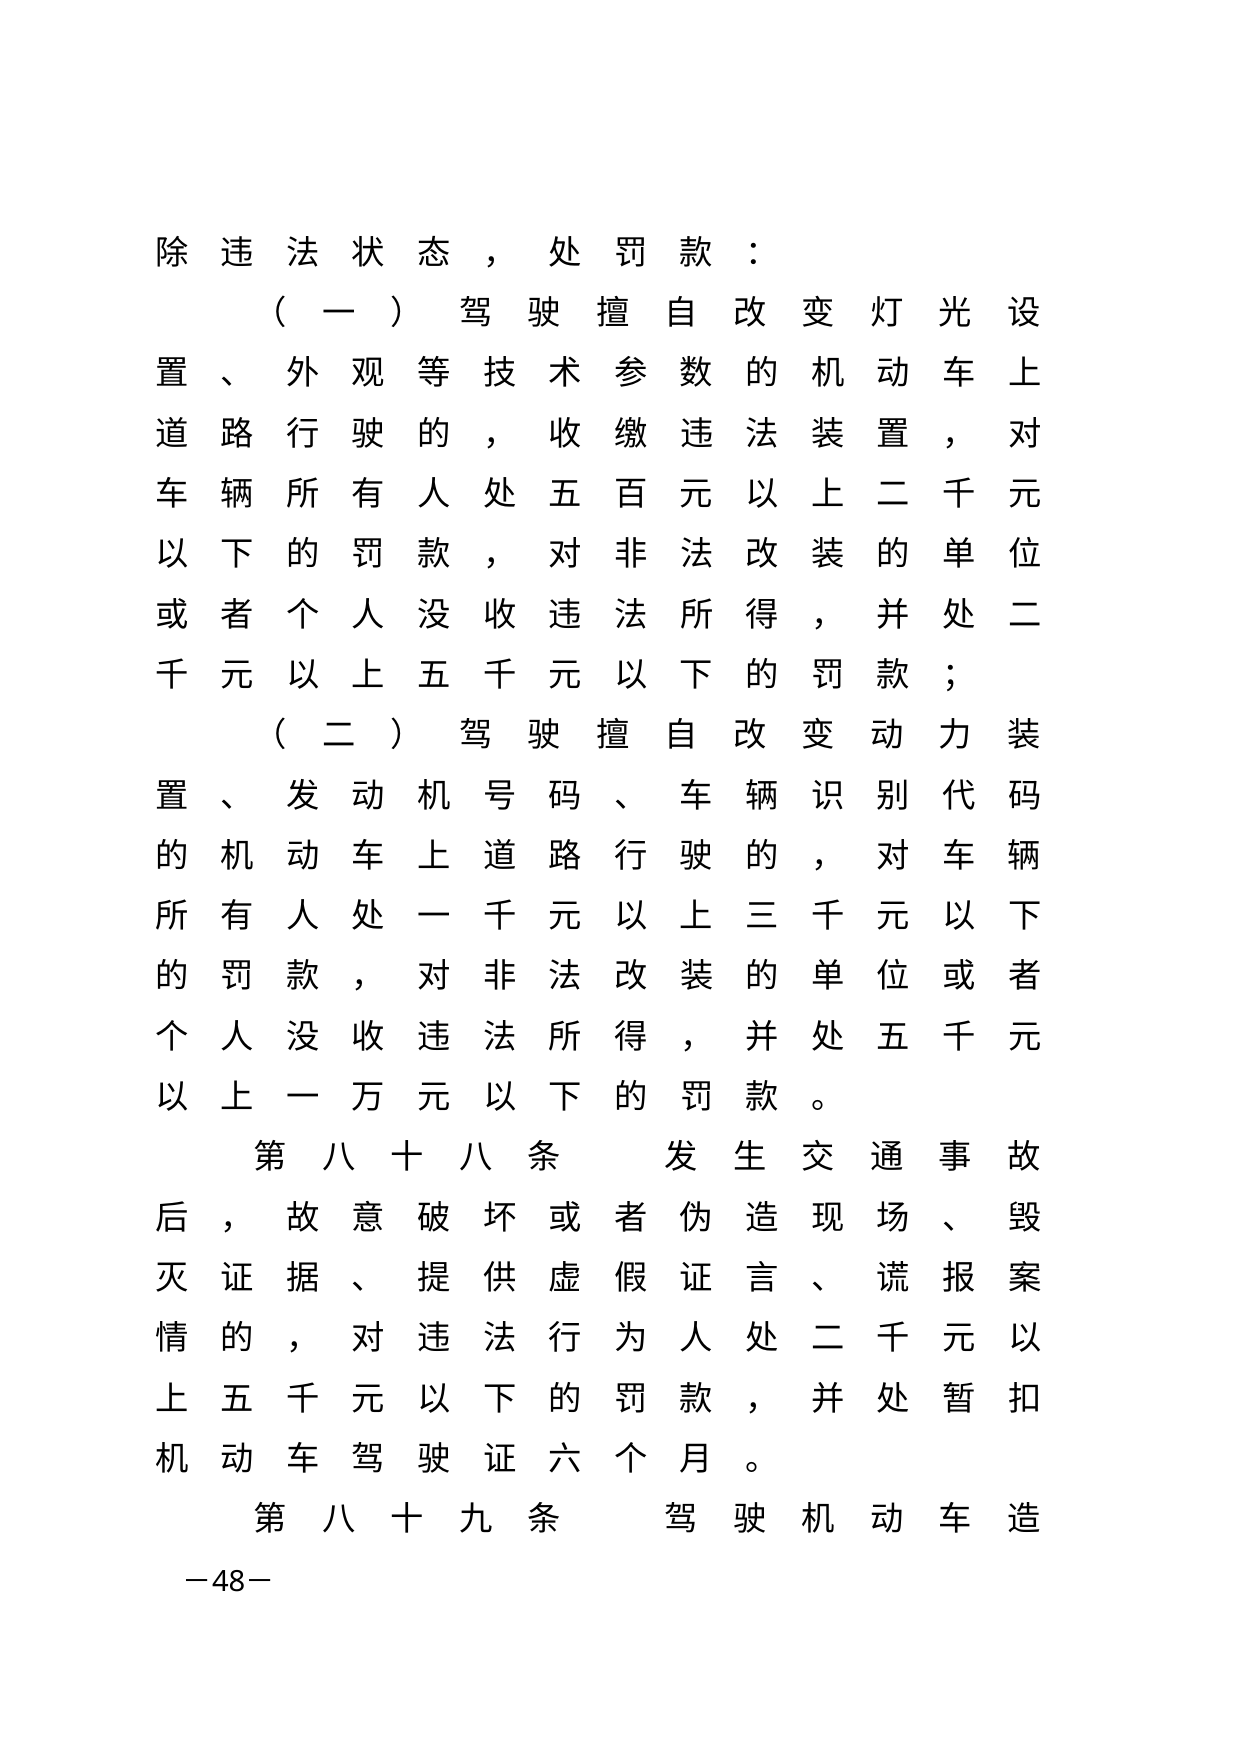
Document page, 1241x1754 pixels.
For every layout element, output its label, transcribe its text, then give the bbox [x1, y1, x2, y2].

text 第八十九条 驾驶机动车造成交通事故后逃逸，尚未构成犯罪，但造成人员受伤的，对机动车驾驶人处一万元的罚款，可以并处暂扣机动车驾驶证十二个月。 [155, 1486, 1073, 1546]
text （二）驾驶擅自改变动力装置、发动机号码、车辆识别代码的机动车上道路行驶的，对车辆所有人处一千元以上三千元以下的罚款，对非法改装的单位或者个人没收违法所得，并处五千元以上一万元以下的罚款。 [155, 702, 1073, 1124]
text 第八十七条 行为人有下列情形之一的，扣留车辆，责令消除违法状态，处罚款： [155, 219, 1073, 280]
text 第八十八条 发生交通事故后，故意破坏或者伪造现场、毁灭证据、提供虚假证言、谎报案情的，对违法行为人处二千元以上五千元以下的罚款，并处暂扣机动车驾驶证六个月。 [155, 1124, 1073, 1486]
text （一）驾驶擅自改变灯光设置、外观等技术参数的机动车上道路行驶的，收缴违法装置，对车辆所有人处五百元以上二千元以下的罚款，对非法改装的单位或者个人没收违法所得，并处二千元以上五千元以下的罚款； [155, 280, 1073, 702]
